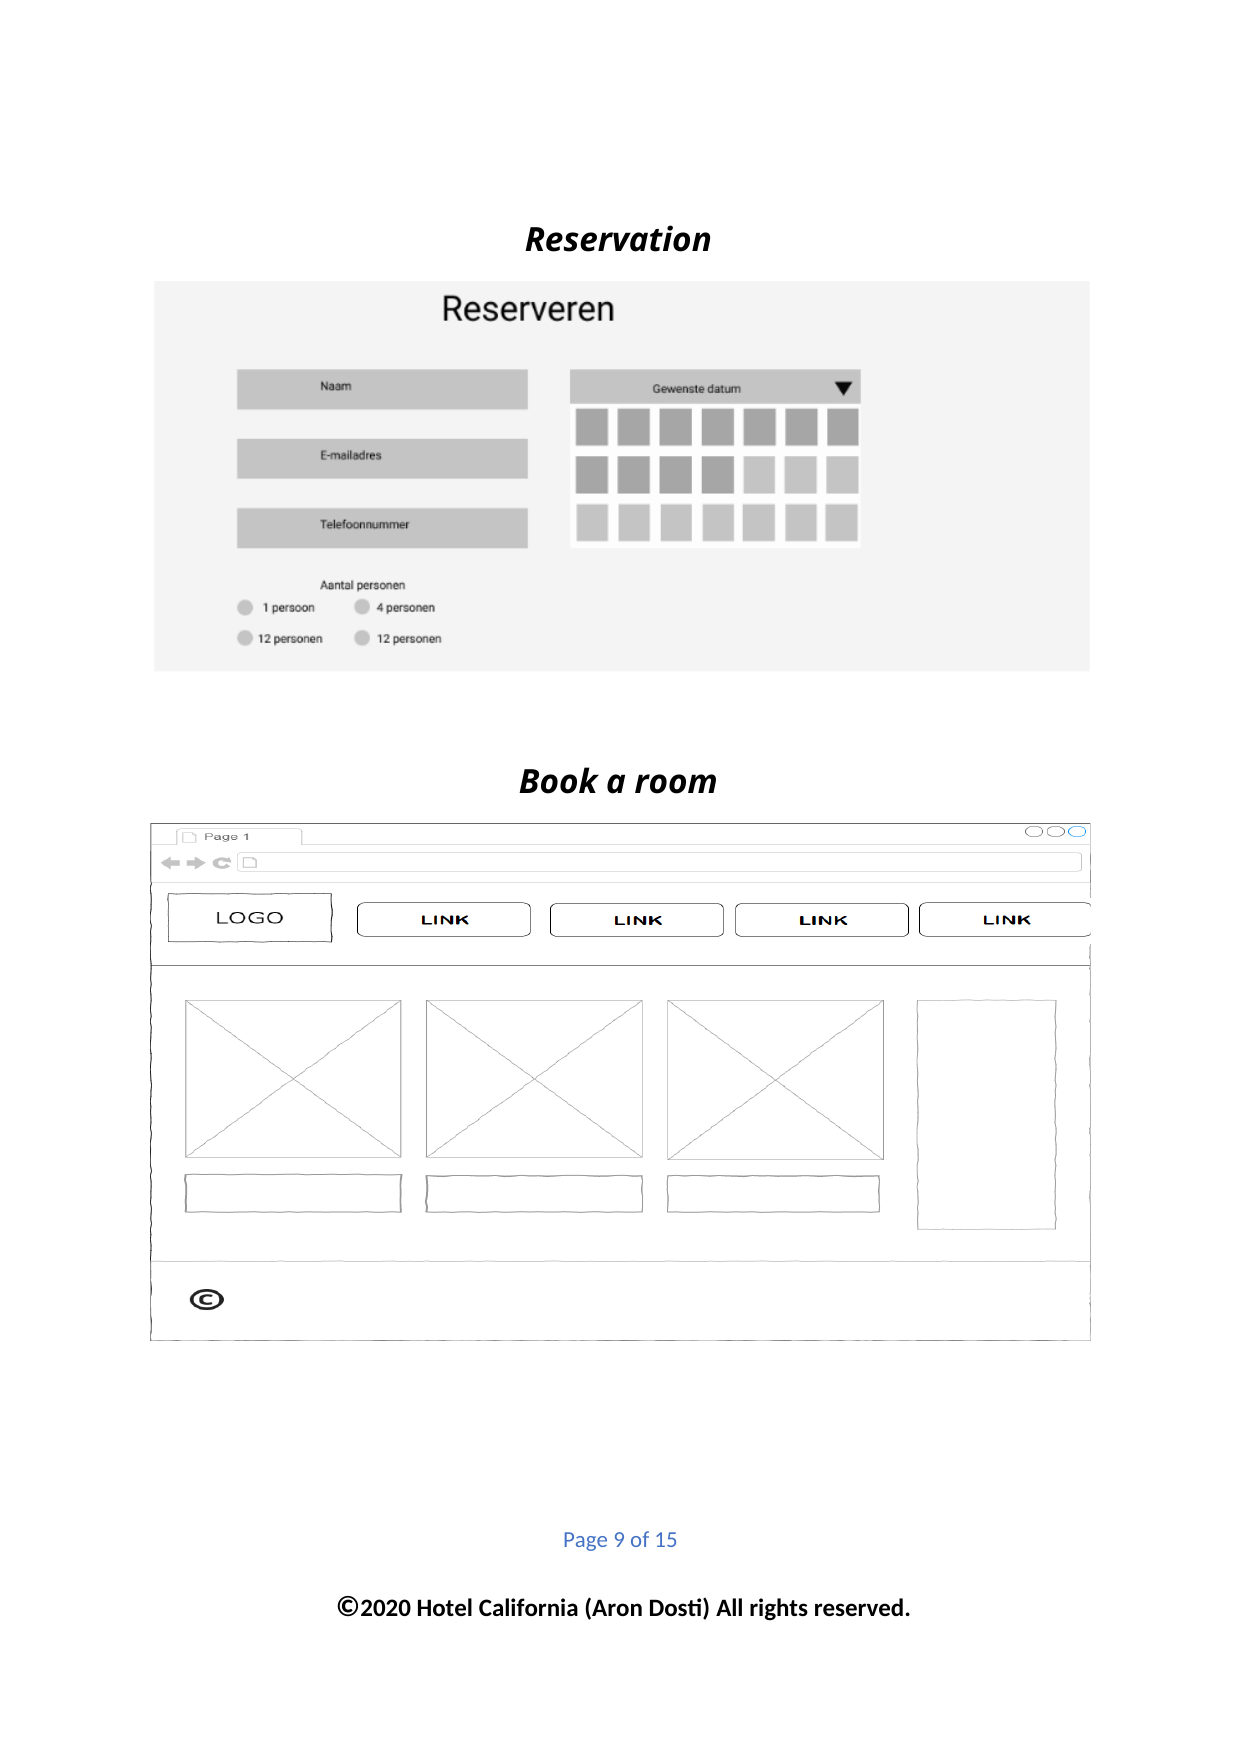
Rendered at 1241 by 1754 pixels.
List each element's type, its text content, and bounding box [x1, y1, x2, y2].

text Book a room [150, 758, 1090, 804]
text Reservation [150, 216, 1090, 261]
picture [150, 823, 1091, 1341]
picture [150, 281, 1091, 674]
